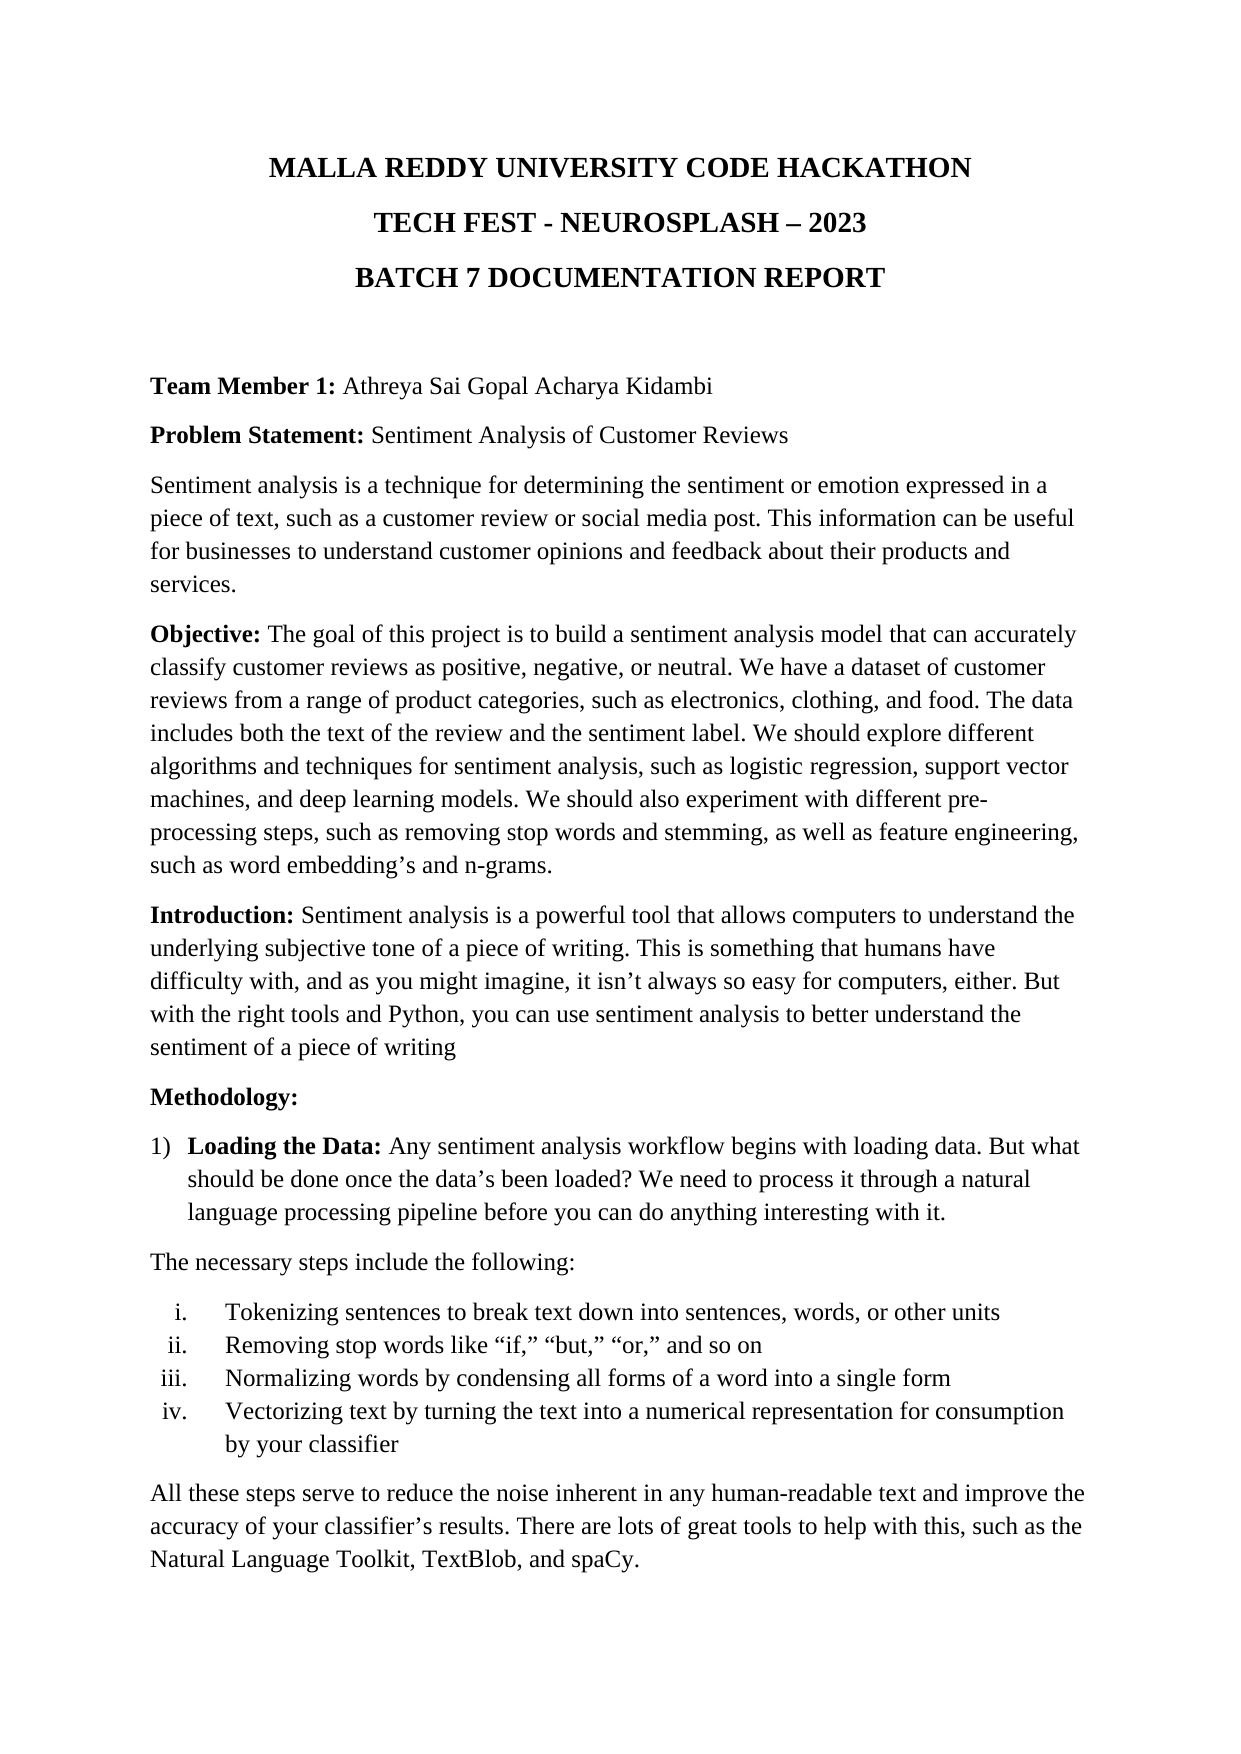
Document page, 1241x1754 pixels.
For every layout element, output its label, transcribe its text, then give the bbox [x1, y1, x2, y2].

list Vectorizing text by turning the text into a numerical representation for consumption by your classifier [187, 1396, 1090, 1457]
list Loading the Data: Any sentiment analysis workflow begins with loading data. But what should be done once the data’s been loaded? We need to process it through a natural language processing pipeline before you can do anything interesting with it. [150, 1131, 1090, 1226]
text Methodology: [150, 1082, 1090, 1110]
list Removing stop words like “if,” “but,” “or,” and so on [187, 1330, 1090, 1358]
list Normalizing words by condensing all forms of a word into a single form [187, 1363, 1090, 1391]
text Objective: The goal of this project is to build a sentiment analysis model that can accurately classify customer reviews as positive, negative, or neutral. We have a dataset of customer reviews from a range of product categories, such as electronics, clothing, and food. The data includes both the text of the review and the sentiment label. We should explore different algorithms and techniques for sentiment analysis, such as logistic regression, support vector machines, and deep learning models. We should also experiment with different pre-processing steps, such as removing stop words and stemming, as well as feature engineering, such as word embedding’s and n-grams. [150, 619, 1090, 879]
text Team Member 1: Athreya Sai Gopal Acharya Kidambi [150, 371, 1090, 399]
text The necessary steps include the following: [150, 1247, 1090, 1276]
text BATCH 7 DOCUMENTATION REPORT [150, 260, 1090, 294]
text All these steps serve to reduce the noise inherent in any human-readable text and improve the accuracy of your classifier’s results. There are lots of great tools to help with this, such as the Natural Language Toolkit, TextBlob, and spaCy. [150, 1478, 1090, 1573]
text Problem Statement: Sentiment Analysis of Customer Reviews [150, 421, 1090, 449]
text TECH FEST - NEUROSPLASH – 2023 [150, 205, 1090, 239]
text Introduction: Sentiment analysis is a powerful tool that allows computers to understand the underlying subjective tone of a piece of writing. This is something that humans have difficulty with, and as you might imagine, it isn’t always so easy for computers, either. But with the right tools and Python, you can use sentiment analysis to better understand the sentiment of a piece of writing [150, 900, 1090, 1061]
text MALLA REDDY UNIVERSITY CODE HACKATHON [150, 150, 1090, 183]
text Sentiment analysis is a technique for determining the sentiment or emotion expressed in a piece of text, such as a customer review or social media post. This information can be useful for businesses to understand customer opinions and feedback about their products and services. [150, 470, 1090, 598]
list Tokenizing sentences to break text down into sentences, words, or other units [187, 1297, 1090, 1325]
